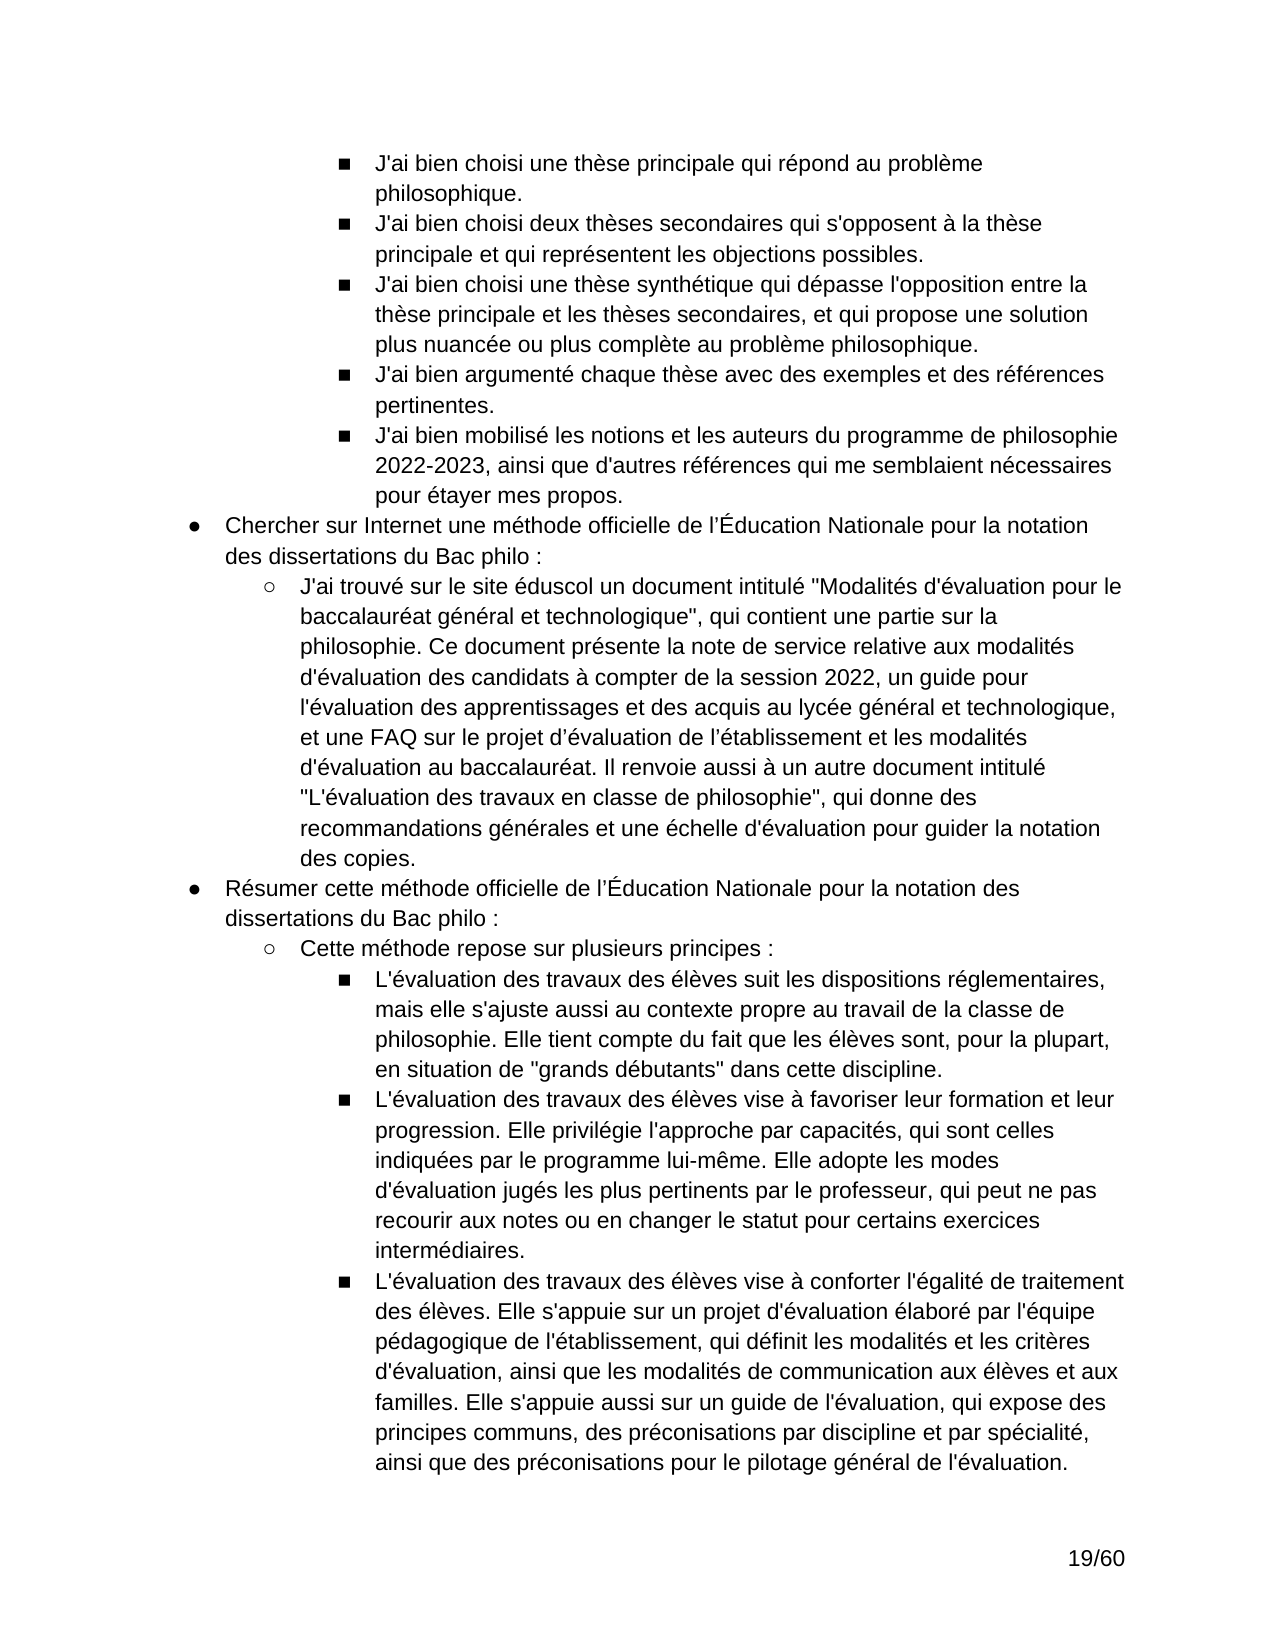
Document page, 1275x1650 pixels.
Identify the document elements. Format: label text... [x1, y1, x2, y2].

list J'ai bien choisi deux thèses secondaires qui s'opposent à la thèse principale et qui représentent les objections possibles. [337, 210, 1125, 267]
list L'évaluation des travaux des élèves vise à conforter l'égalité de traitement des élèves. Elle s'appuie sur un projet d'évaluation élaboré par l'équipe pédagogique de l'établissement, qui définit les modalités et les critères d'évaluation, ainsi que les modalités de communication aux élèves et aux familles. Elle s'appuie aussi sur un guide de l'évaluation, qui expose des principes communs, des préconisations par discipline et par spécialité, ainsi que des préconisations pour le pilotage général de l'évaluation. [337, 1268, 1125, 1475]
list J'ai bien mobilisé les notions et les auteurs du programme de philosophie 2022-2023, ainsi que d'autres références qui me semblaient nécessaires pour étayer mes propos. [337, 422, 1125, 509]
list Résumer cette méthode officielle de l’Éducation Nationale pour la notation des dissertations du Bac philo : [187, 875, 1125, 932]
list J'ai bien choisi une thèse principale qui répond au problème philosophique. [337, 150, 1125, 207]
list Cette méthode repose sur plusieurs principes : [262, 935, 1125, 962]
list J'ai bien choisi une thèse synthétique qui dépasse l'opposition entre la thèse principale et les thèses secondaires, et qui propose une solution plus nuancée ou plus complète au problème philosophique. [337, 271, 1125, 358]
list L'évaluation des travaux des élèves vise à favoriser leur formation et leur progression. Elle privilégie l'approche par capacités, qui sont celles indiquées par le programme lui-même. Elle adopte les modes d'évaluation jugés les plus pertinents par le professeur, qui peut ne pas recourir aux notes ou en changer le statut pour certains exercices intermédiaires. [337, 1086, 1125, 1264]
list J'ai trouvé sur le site éduscol un document intitulé "Modalités d'évaluation pour le baccalauréat général et technologique", qui contient une partie sur la philosophie. Ce document présente la note de service relative aux modalités d'évaluation des candidats à compter de la session 2022, un guide pour l'évaluation des apprentissages et des acquis au lycée général et technologique, et une FAQ sur le projet d’évaluation de l’établissement et les modalités d'évaluation au baccalauréat. Il renvoie aussi à un autre document intitulé "L'évaluation des travaux en classe de philosophie", qui donne des recommandations générales et une échelle d'évaluation pour guider la notation des copies. [262, 573, 1125, 871]
list Chercher sur Internet une méthode officielle de l’Éducation Nationale pour la notation des dissertations du Bac philo : [187, 512, 1125, 569]
list L'évaluation des travaux des élèves suit les dispositions réglementaires, mais elle s'ajuste aussi au contexte propre au travail de la classe de philosophie. Elle tient compte du fait que les élèves sont, pour la plupart, en situation de "grands débutants" dans cette discipline. [337, 966, 1125, 1083]
list J'ai bien argumenté chaque thèse avec des exemples et des références pertinentes. [337, 361, 1125, 418]
